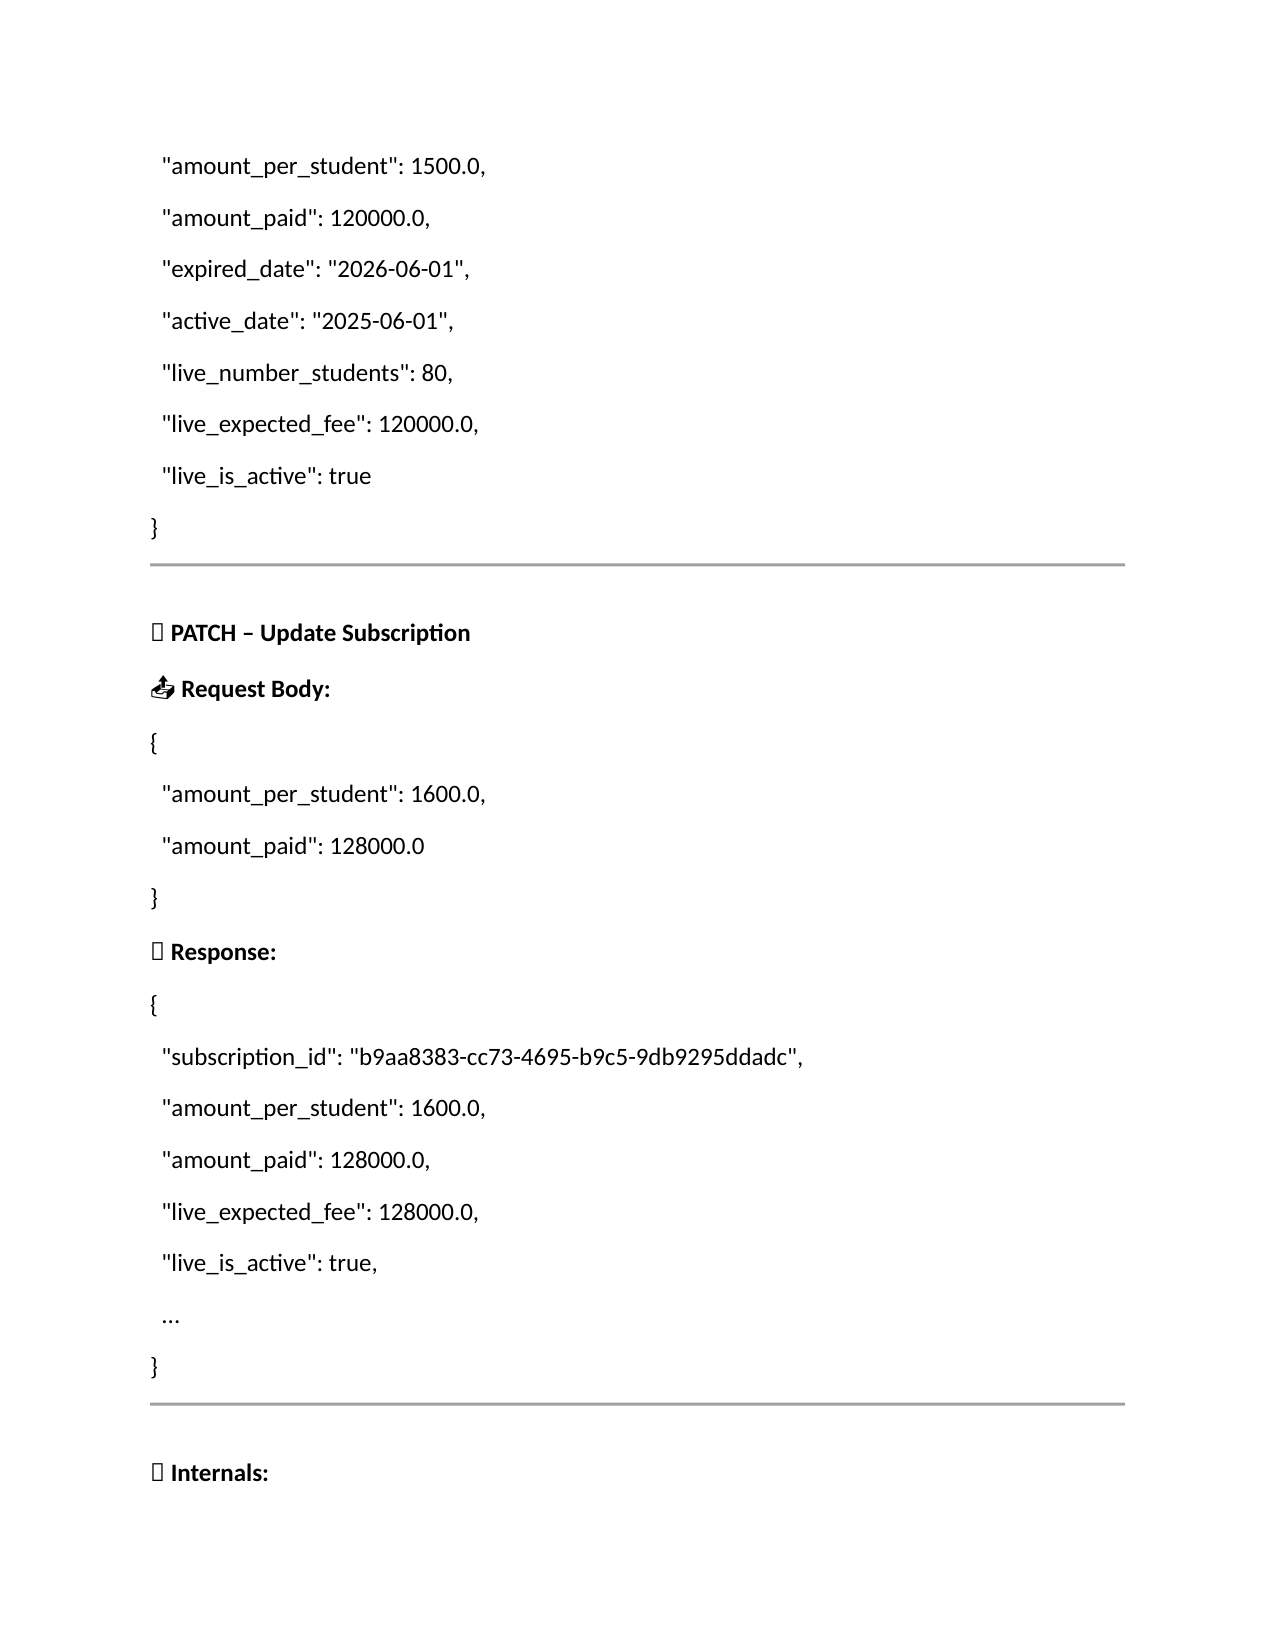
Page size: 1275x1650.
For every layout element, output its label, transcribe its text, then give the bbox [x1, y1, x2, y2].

text } [150, 1351, 1125, 1381]
text "live_is_active": true [150, 460, 1125, 491]
text "subscription_id": "b9aa8383-cc73-4695-b9c5-9db9295ddadc", [150, 1041, 1125, 1071]
text "amount_paid": 128000.0, [150, 1144, 1125, 1175]
text { [150, 727, 1125, 757]
text 📤 Request Body: [150, 671, 1125, 705]
text "amount_per_student": 1600.0, [150, 778, 1125, 809]
text "live_number_students": 80, [150, 357, 1125, 387]
text "amount_per_student": 1500.0, [150, 150, 1125, 181]
text "live_expected_fee": 120000.0, [150, 408, 1125, 439]
text "active_date": "2025-06-01", [150, 305, 1125, 336]
text { [150, 989, 1125, 1020]
text "amount_paid": 120000.0, [150, 202, 1125, 232]
text ✅ Response: [150, 933, 1125, 967]
text ... [150, 1299, 1125, 1330]
text "live_expected_fee": 128000.0, [150, 1196, 1125, 1226]
text } [150, 512, 1125, 542]
text 🧠 Internals: [150, 1454, 1125, 1488]
text "live_is_active": true, [150, 1247, 1125, 1278]
text 🔹 PATCH – Update Subscription [150, 615, 1125, 649]
text "expired_date": "2026-06-01", [150, 253, 1125, 284]
text } [150, 882, 1125, 912]
text "amount_paid": 128000.0 [150, 830, 1125, 861]
text "amount_per_student": 1600.0, [150, 1092, 1125, 1123]
